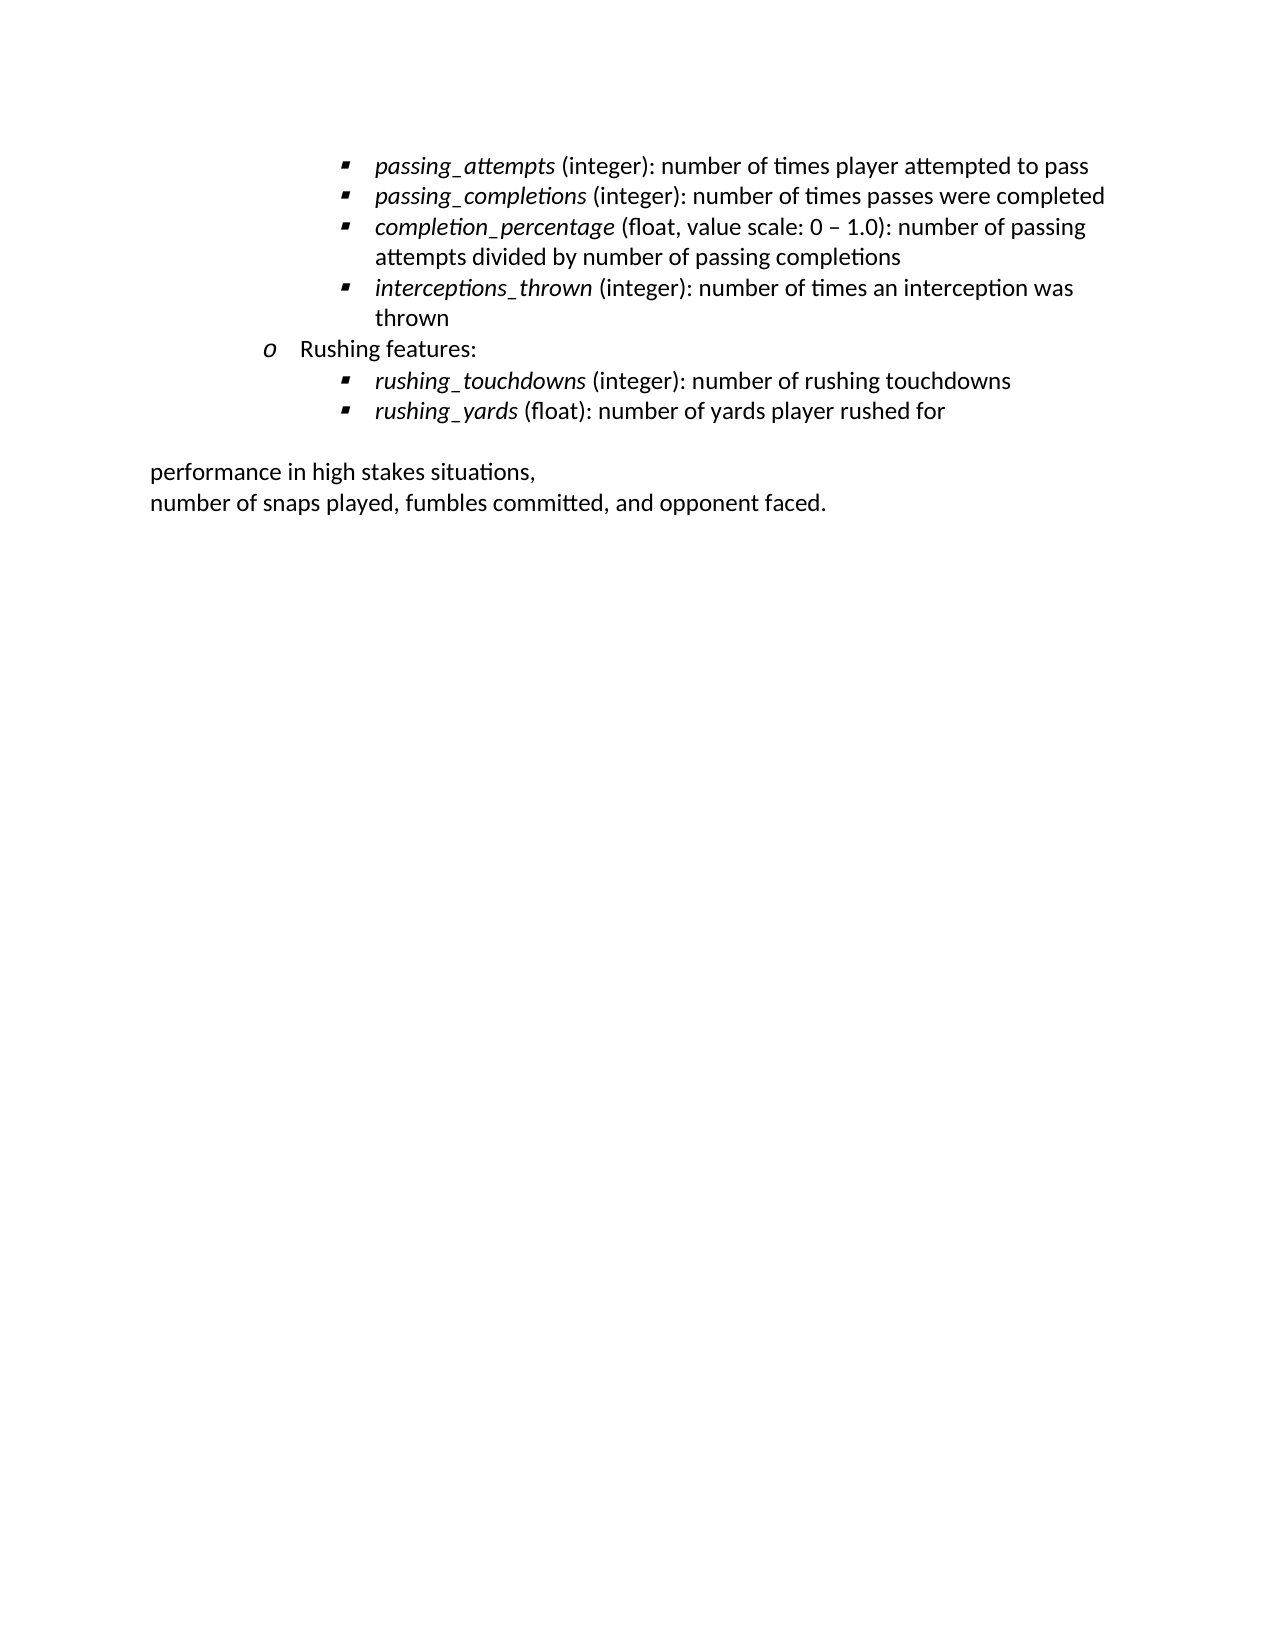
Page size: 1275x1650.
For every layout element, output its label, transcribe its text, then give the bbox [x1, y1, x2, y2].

list passing_completions (integer): number of times passes were completed [337, 181, 1125, 211]
text performance in high stakes situations, [150, 456, 1125, 487]
list completion_percentage (float, value scale: 0 – 1.0): number of passing attempts divided by number of passing completions [337, 211, 1125, 272]
list interceptions_thrown (integer): number of times an interception was thrown [337, 272, 1125, 333]
list rushing_touchdowns (integer): number of rushing touchdowns [337, 365, 1125, 395]
list passing_attempts (integer): number of times player attempted to pass [337, 150, 1125, 181]
text number of snaps played, fumbles committed, and opponent faced. [150, 487, 1125, 517]
list rushing_yards (float): number of yards player rushed for [337, 395, 1125, 426]
list Rushing features: [262, 333, 1125, 365]
